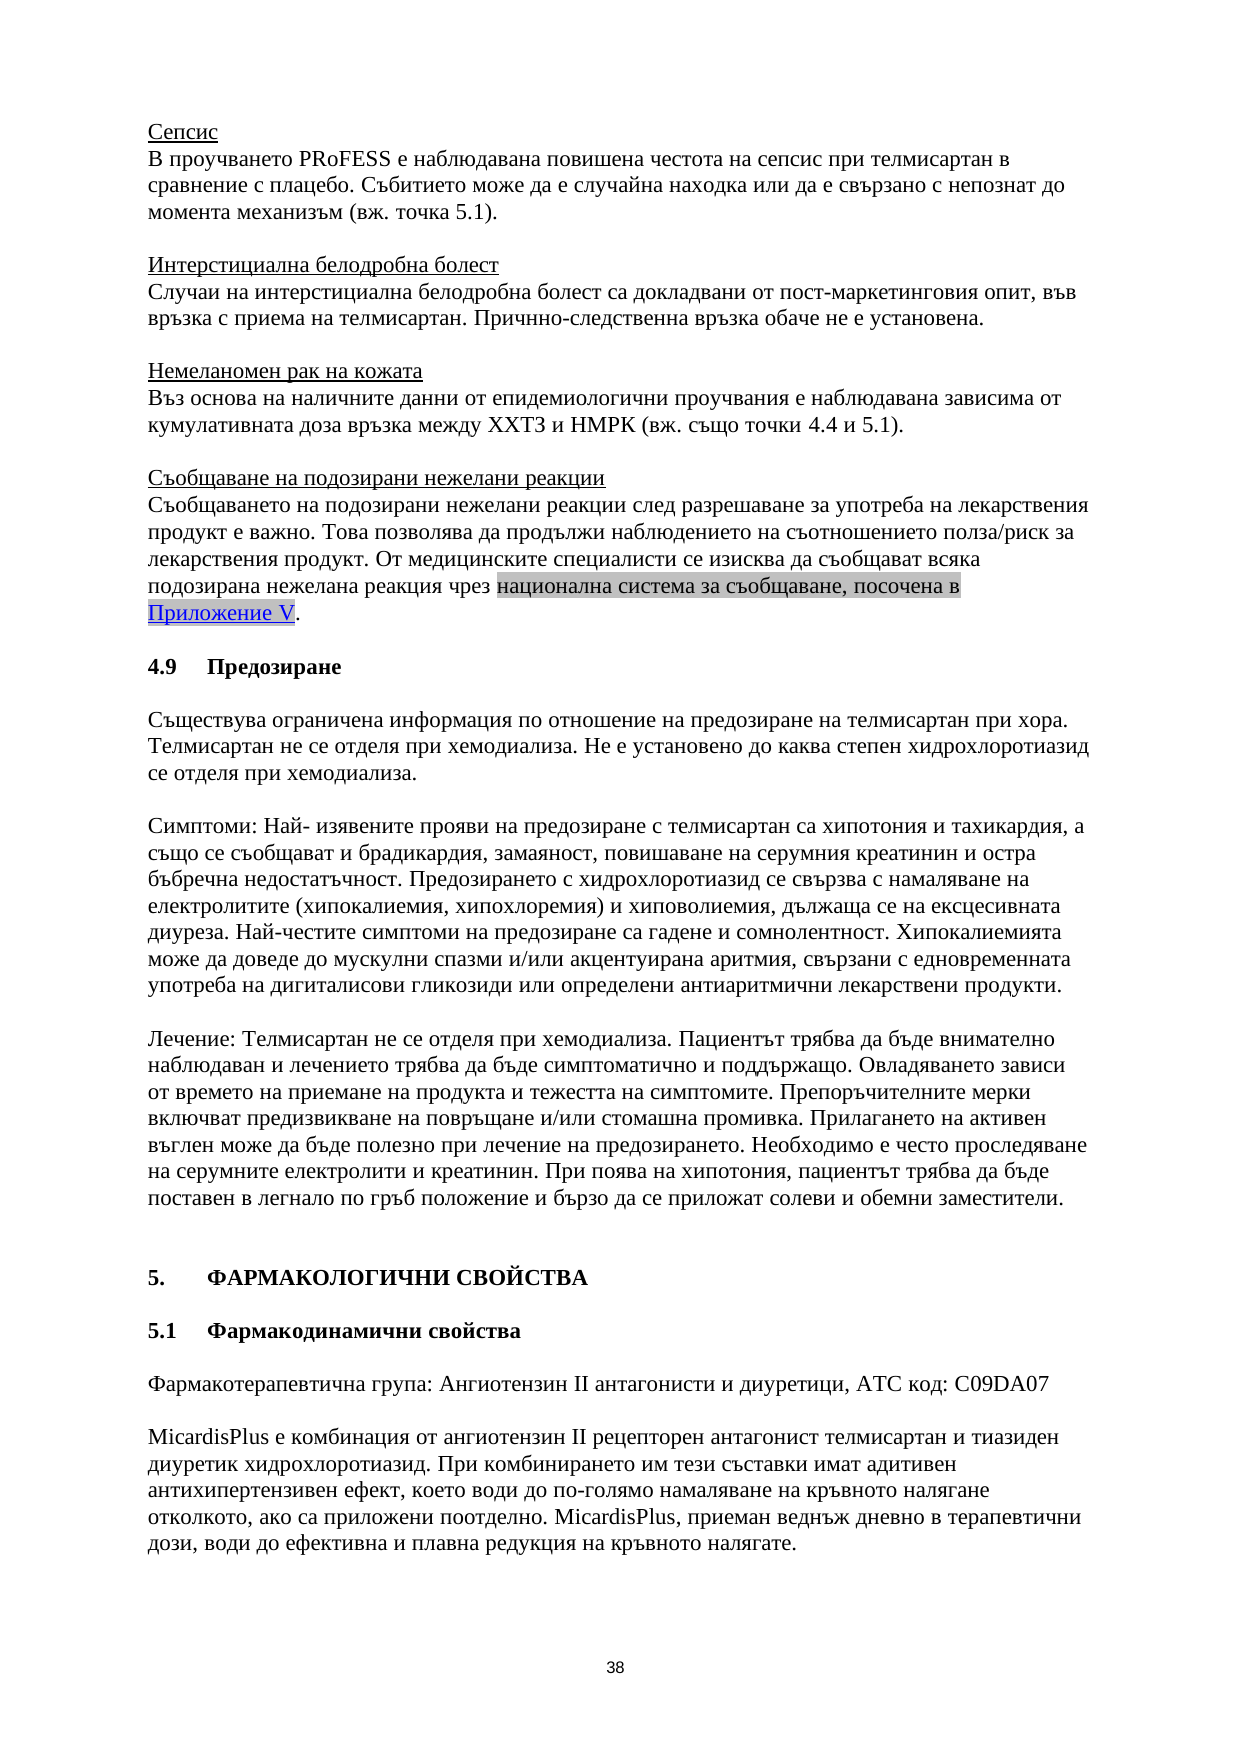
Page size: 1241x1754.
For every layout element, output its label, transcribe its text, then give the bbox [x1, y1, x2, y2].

text 5. ФАРМАКОЛОГИЧНИ СВОЙСТВА [148, 1263, 1092, 1290]
text Фармакотерапевтична група: Ангиотензин ІІ антагонисти и диуретици, АТС код: С09DА07 [148, 1370, 1092, 1396]
text Лечение: Телмисартан не се отделя при хемодиализа. Пациентът трябва да бъде внимателно наблюдаван и лечението трябва да бъде симптоматично и поддържащо. Овладяването зависи от времето на приемане на продукта и тежестта на симптомите. Препоръчителните мерки включват предизвикване на повръщане и/или стомашна промивка. Прилагането на активен въглен може да бъде полезно при лечение на предозирането. Необходимо е често проследяване на серумните електролити и креатинин. При поява на хипотония, пациентът трябва да бъде поставен в легнало по гръб положение и бързо да се приложат солеви и обемни заместители. [148, 1024, 1092, 1210]
text MicardisPlus е комбинация от ангиотензин II рецепторен антагонист телмисартан и тиазиден диуретик хидрохлоротиазид. При комбинирането им тези съставки имат адитивен антихипертензивен ефект, което води до по-голямо намаляване на кръвното налягане отколкото, ако са приложени поотделно. MicardisPlus, приеман веднъж дневно в терапевтични дози, води до ефективна и плавна редукция на кръвното налягате. [148, 1423, 1092, 1556]
text Съобщаването на подозирани нежелани реакции след разрешаване за употреба на лекарствения продукт е важно. Това позволява да продължи наблюдението на съотношението полза/риск за лекарствения продукт. От медицинските специалисти се изисква да съобщават всяка подозирана нежелана реакция чрез национална система за съобщаване, посочена в Приложение V. [148, 491, 1092, 626]
text Интерстициална белодробна болест [148, 251, 1092, 277]
text Съществува ограничена информация по отношение на предозиране на телмисартан при хора. Телмисартан не се отделя при хемодиализа. Не е установено до каква степен хидрохлоротиазид се отделя при хемодиализа. [148, 706, 1092, 785]
text Сепсис [148, 118, 1092, 145]
text Въз основа на наличните данни от епидемиологични проучвания е наблюдавана зависима от кумулативната доза връзка между ХХТЗ и НМРК (вж. също точки 4.4 и 5.1). [148, 384, 1092, 437]
text Симптоми: Най- изявените прояви на предозиране с телмисартан са хипотония и тахикардия, а също се съобщават и брадикардия, замаяност, повишаване на серумния креатинин и остра бъбречна недостатъчност. Предозирането с хидрохлоротиазид се свързва с намаляване на електролитите (хипокалиемия, хипохлоремия) и хиповолиемия, дължаща се на ексцесивната диуреза. Най-честите симптоми на предозиране са гадене и сомнолентност. Хипокалиемията може да доведе до мускулни спазми и/или акцентуирана аритмия, свързани с едновременната употреба на дигиталисови гликозиди или определени антиаритмични лекарствени продукти. [148, 812, 1092, 998]
text Случаи на интерстициална белодробна болест са докладвани от пост-маркетинговия опит, във връзка с приема на телмисартан. Причнно-следственна връзка обаче не е установена. [148, 277, 1092, 331]
text Немеланомен рак на кожата [148, 357, 1092, 384]
text 5.1 Фармакодинамични свойства [148, 1317, 1092, 1343]
text 4.9 Предозиране [148, 652, 1092, 679]
text Съобщаване на подозирани нежелани реакции [148, 464, 1092, 491]
text В проучването PRoFESS е наблюдавана повишена честота на сепсис при телмисартан в сравнение с плацебо. Събитието може да е случайна находка или да е свързано с непознат до момента механизъм (вж. точка 5.1). [148, 145, 1092, 224]
